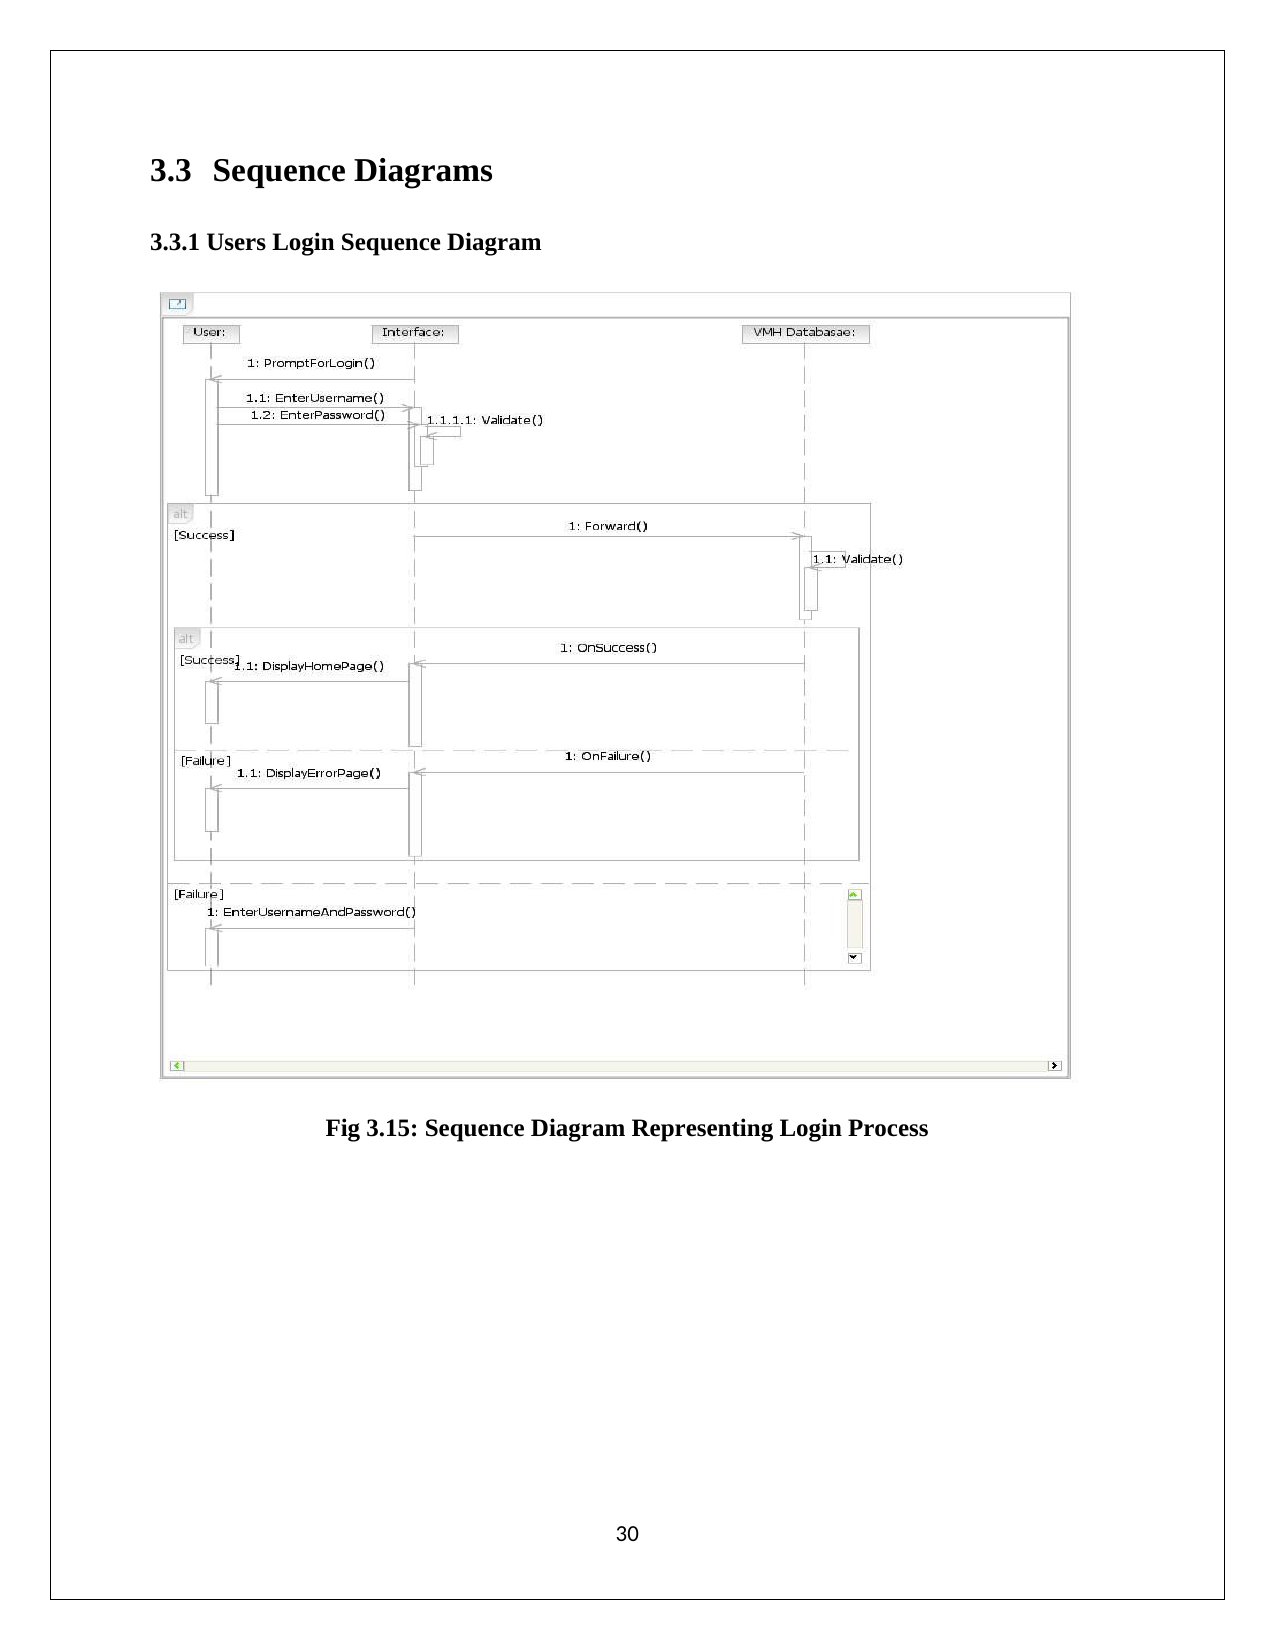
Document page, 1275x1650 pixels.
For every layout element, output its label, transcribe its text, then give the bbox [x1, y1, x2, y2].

list Sequence Diagrams [150, 150, 1029, 188]
text 3.3.1 Users Login Sequence Diagram [150, 227, 1029, 255]
text Fig 3.15: Sequence Diagram Representing Login Process [225, 1113, 1029, 1142]
